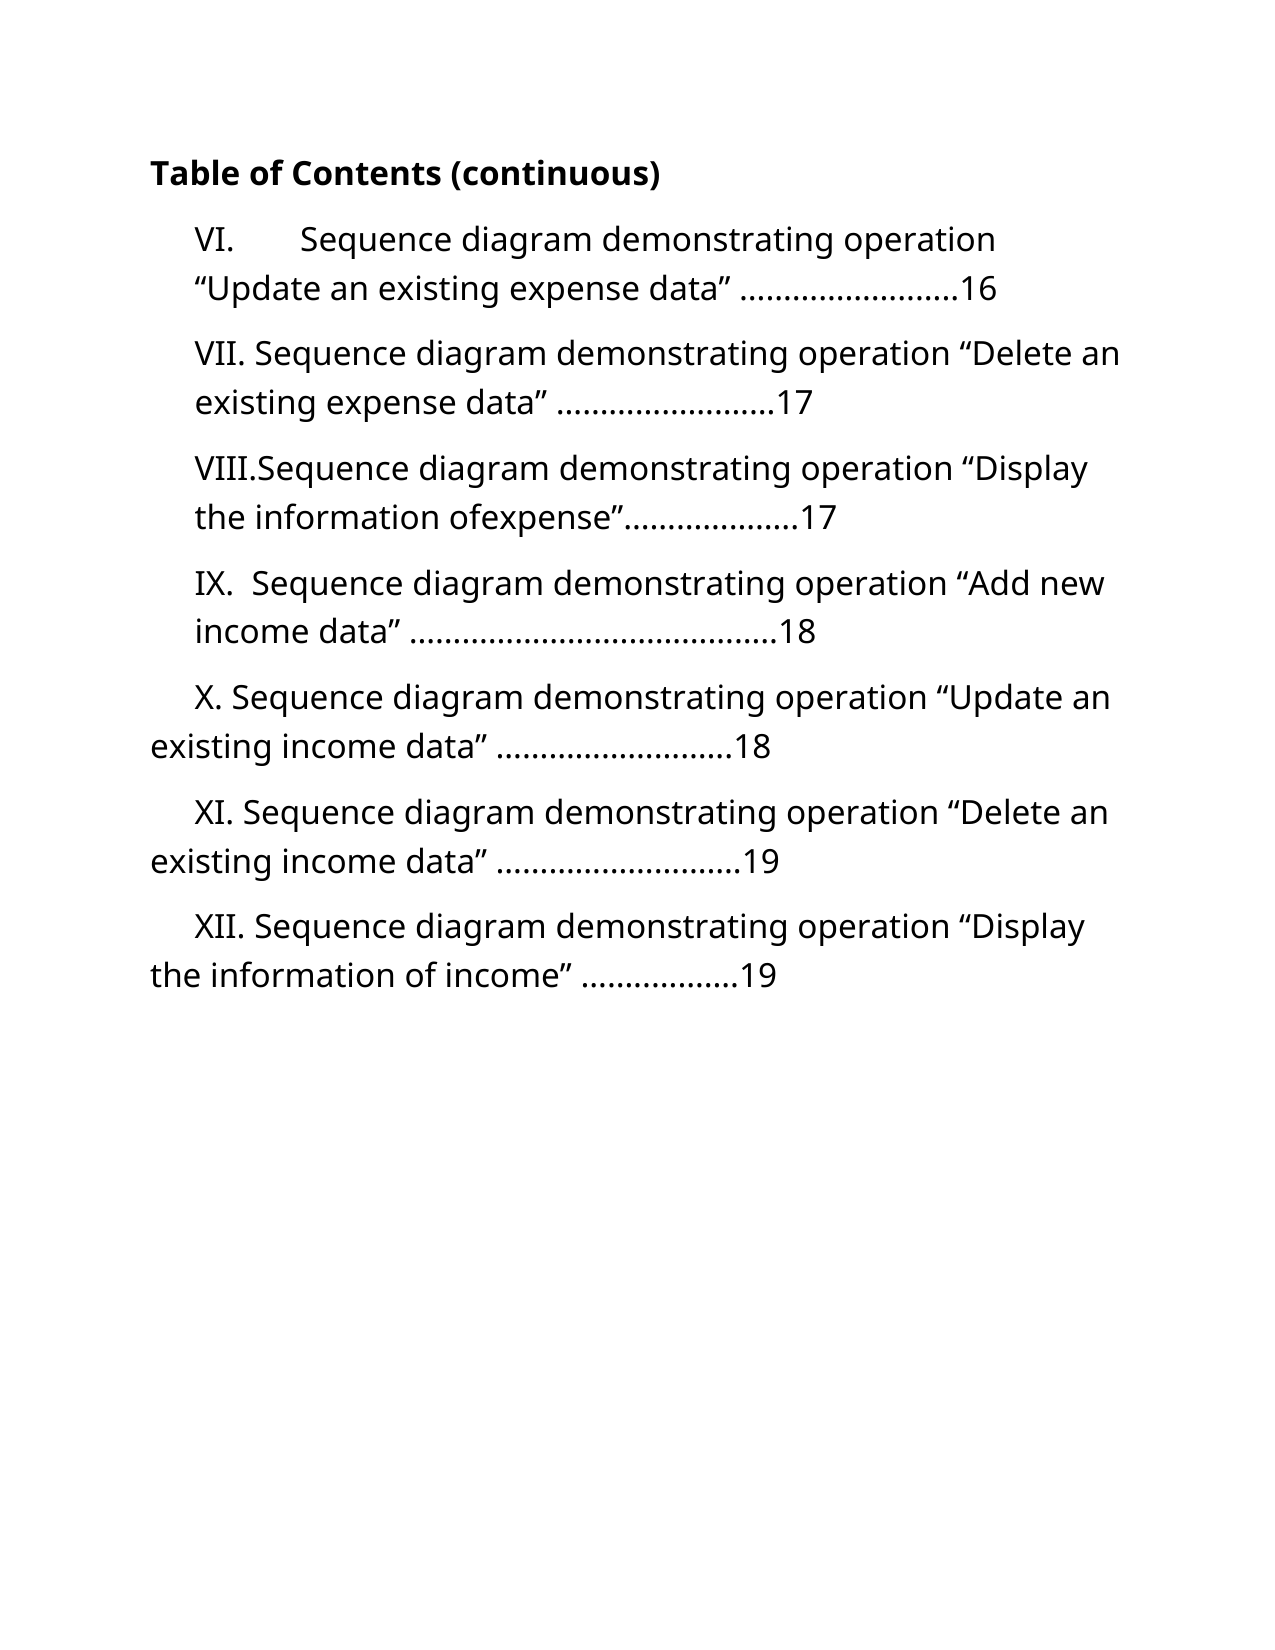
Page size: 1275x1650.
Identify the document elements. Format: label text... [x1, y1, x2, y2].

text IX. Sequence diagram demonstrating operation “Add new income data” …………………….……………..18 [194, 559, 1125, 654]
list VI. Sequence diagram demonstrating operation “Update an existing expense data” ………………..…..16 [194, 216, 1125, 310]
text X. Sequence diagram demonstrating operation “Update an existing income data” …………………..….18 [150, 674, 1125, 768]
text XI. Sequence diagram demonstrating operation “Delete an existing income data” …………………….…19 [150, 788, 1125, 883]
text Table of Contents (continuous) [150, 150, 1125, 195]
text VII. Sequence diagram demonstrating operation “Delete an existing expense data” ………………….…17 [194, 330, 1125, 424]
text VIII.Sequence diagram demonstrating operation “Display the information ofexpense”………………..17 [194, 445, 1125, 539]
text XII. Sequence diagram demonstrating operation “Display the information of income” ……..……….19 [150, 903, 1125, 997]
